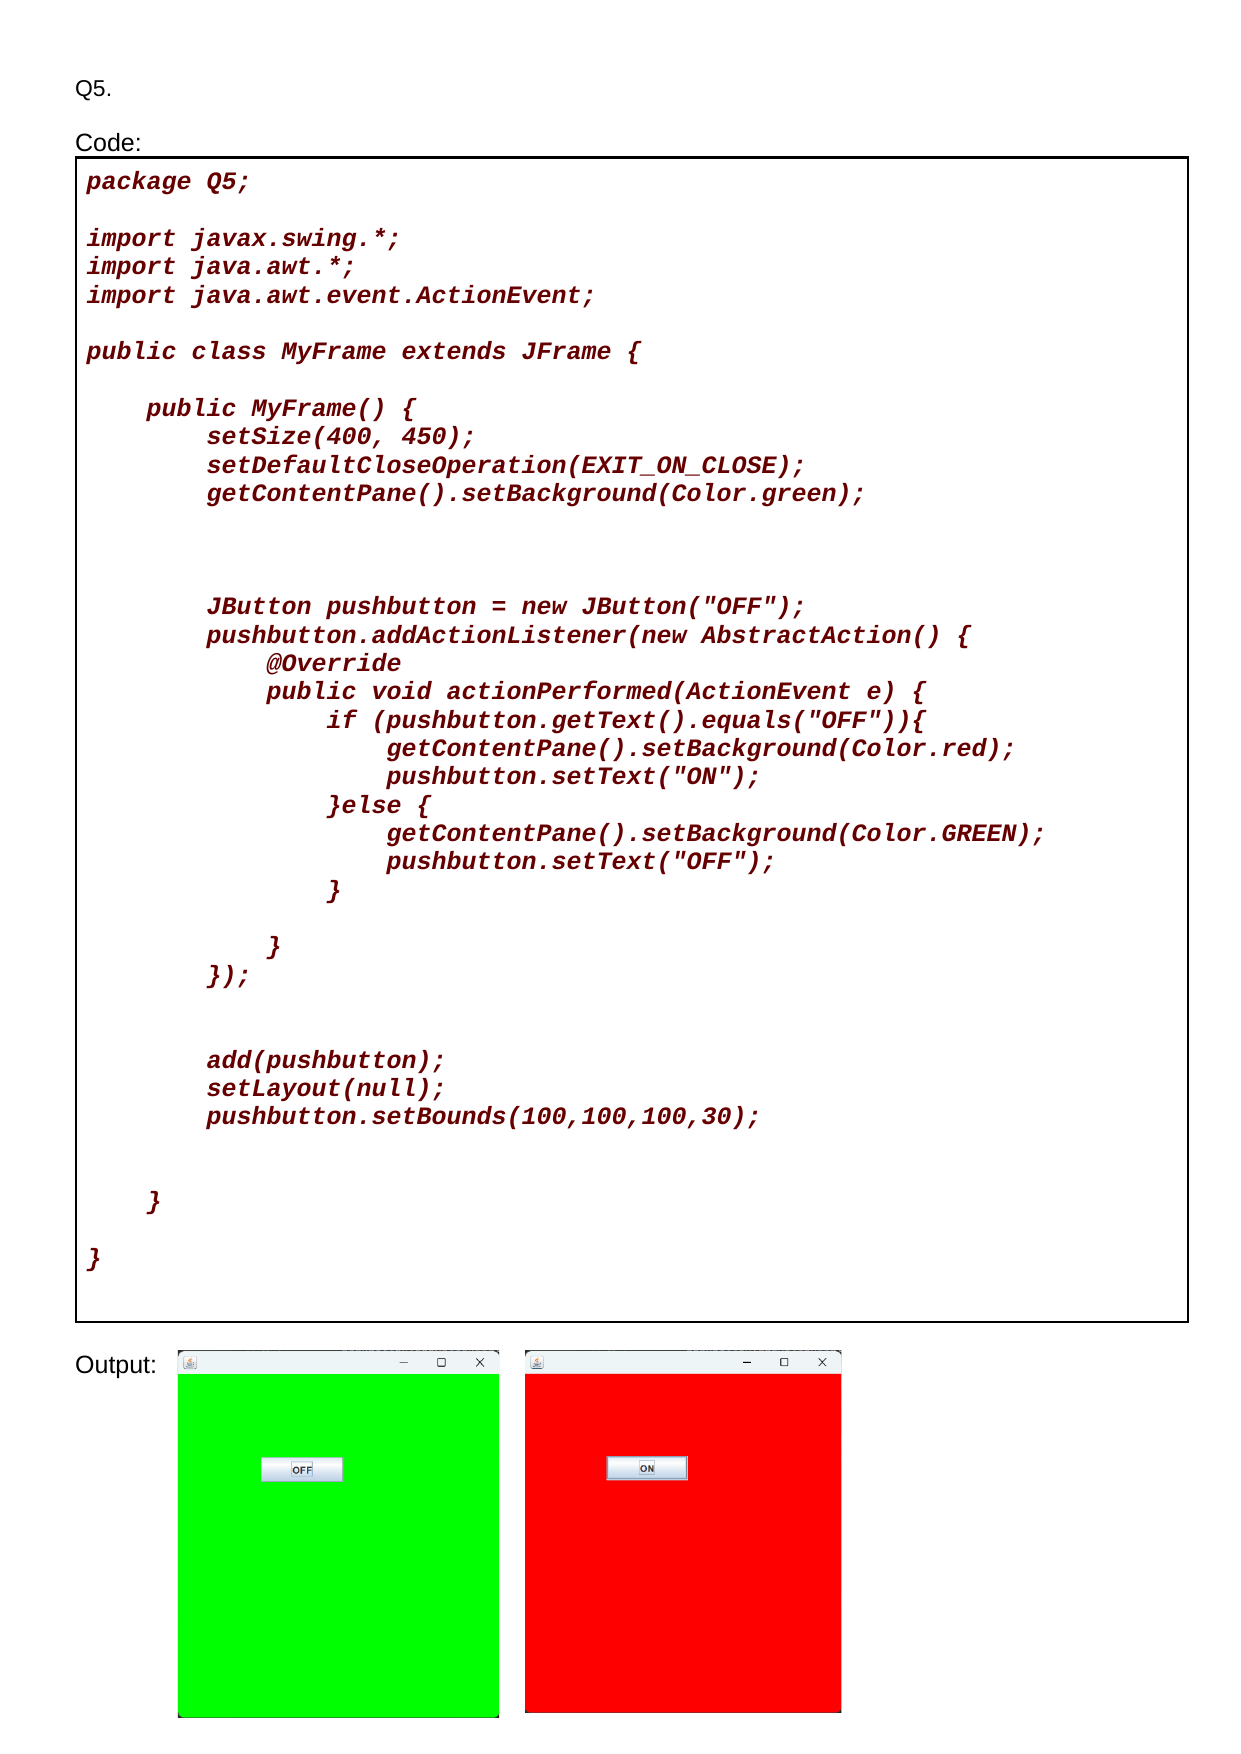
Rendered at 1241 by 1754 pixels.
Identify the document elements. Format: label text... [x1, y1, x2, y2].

picture [525, 1350, 842, 1713]
text Q5. [75, 75, 1165, 101]
picture [177, 1350, 500, 1718]
text Code: [75, 128, 1165, 156]
table_header package Q5; import javax.swing.*; import java.awt.*; import java.awt.event.ActionEvent; public class MyFrame extends JFrame { public MyFrame() { setSize(400, 450); setDefaultCloseOperation(EXIT_ON_CLOSE); getContentPane().setBackground(Color.green); JButton pushbutton = new JButton("OFF"); pushbutton.addActionListener(new AbstractAction() { @Override public void actionPerformed(ActionEvent e) { if (pushbutton.getText().equals("OFF")){ getContentPane().setBackground(Color.red); pushbutton.setText("ON"); }else { getContentPane().setBackground(Color.GREEN); pushbutton.setText("OFF"); } } }); add(pushbutton); setLayout(null); pushbutton.setBounds(100,100,100,30); } } [77, 159, 1187, 1321]
text Output: [75, 1349, 1165, 1378]
